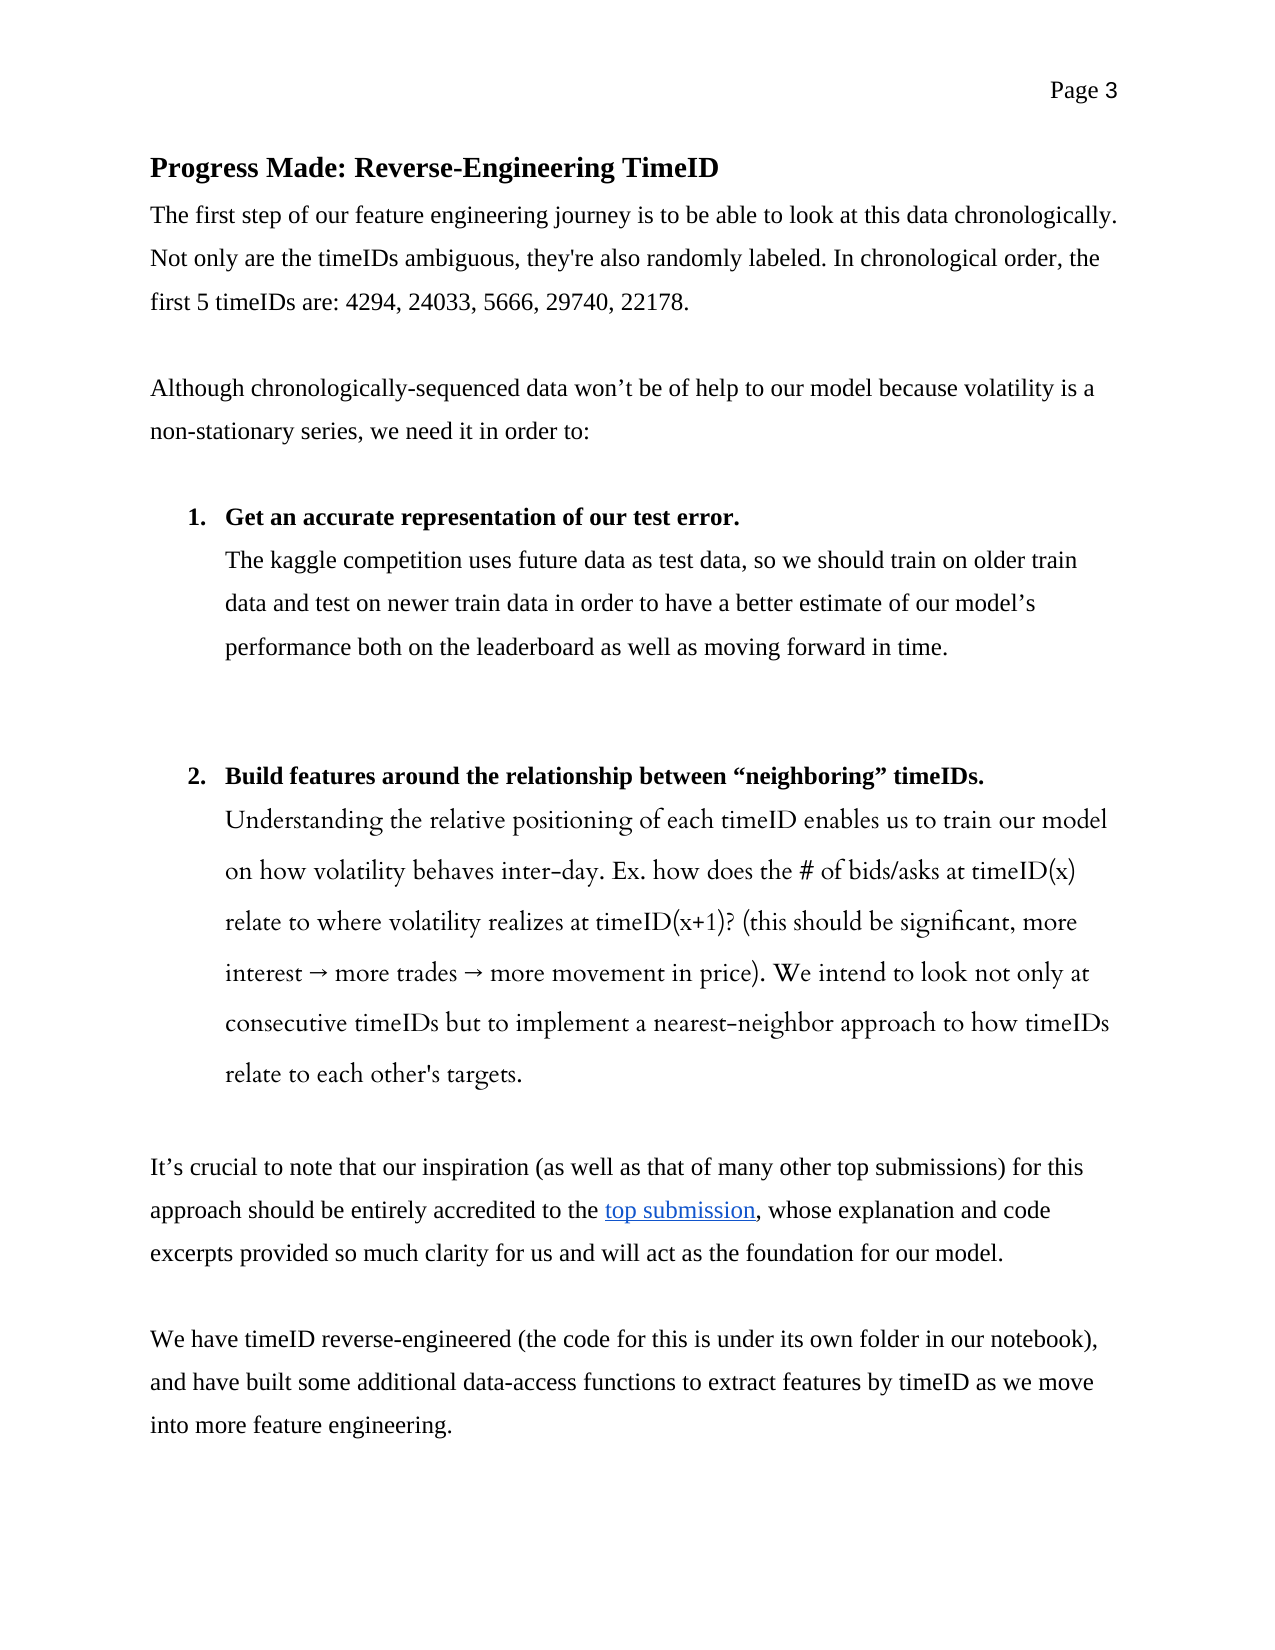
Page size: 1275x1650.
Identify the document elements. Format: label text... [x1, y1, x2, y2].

list Get an accurate representation of our test error. [187, 502, 1125, 531]
text It’s crucial to note that our inspiration (as well as that of many other top submissions) for this approach should be entirely accredited to the top submission, whose explanation and code excerpts provided so much clarity for us and will act as the foundation for our model. [150, 1152, 1125, 1267]
text Progress Made: Reverse-Engineering TimeID [150, 150, 1125, 183]
text Understanding the relative positioning of each timeID enables us to train our model on how volatility behaves inter-day. Ex. how does the # of bids/asks at timeID(x) relate to where volatility realizes at timeID(x+1)? (this should be significant, more interest → more trades → more movement in price). We intend to look not only at consecutive timeIDs but to implement a nearest-neighbor approach to how timeIDs relate to each other's targets. [225, 804, 1125, 1092]
text Although chronologically-sequenced data won’t be of help to our model because volatility is a non-stationary series, we need it in order to: [150, 373, 1125, 445]
text We have timeID reverse-engineered (the code for this is under its own folder in our notebook), and have built some additional data-access functions to extract features by timeID as we move into more feature engineering. [150, 1324, 1125, 1439]
list Build features around the relationship between “neighboring” timeIDs. [187, 761, 1125, 790]
text The first step of our feature engineering journey is to be able to look at this data chronologically. Not only are the timeIDs ambiguous, they're also randomly labeled. In chronological order, the first 5 timeIDs are: 4294, 24033, 5666, 29740, 22178. [150, 200, 1125, 315]
text The kaggle competition uses future data as test data, so we should train on older train data and test on newer train data in order to have a better estimate of our model’s performance both on the leaderboard as well as moving forward in time. [225, 545, 1125, 660]
